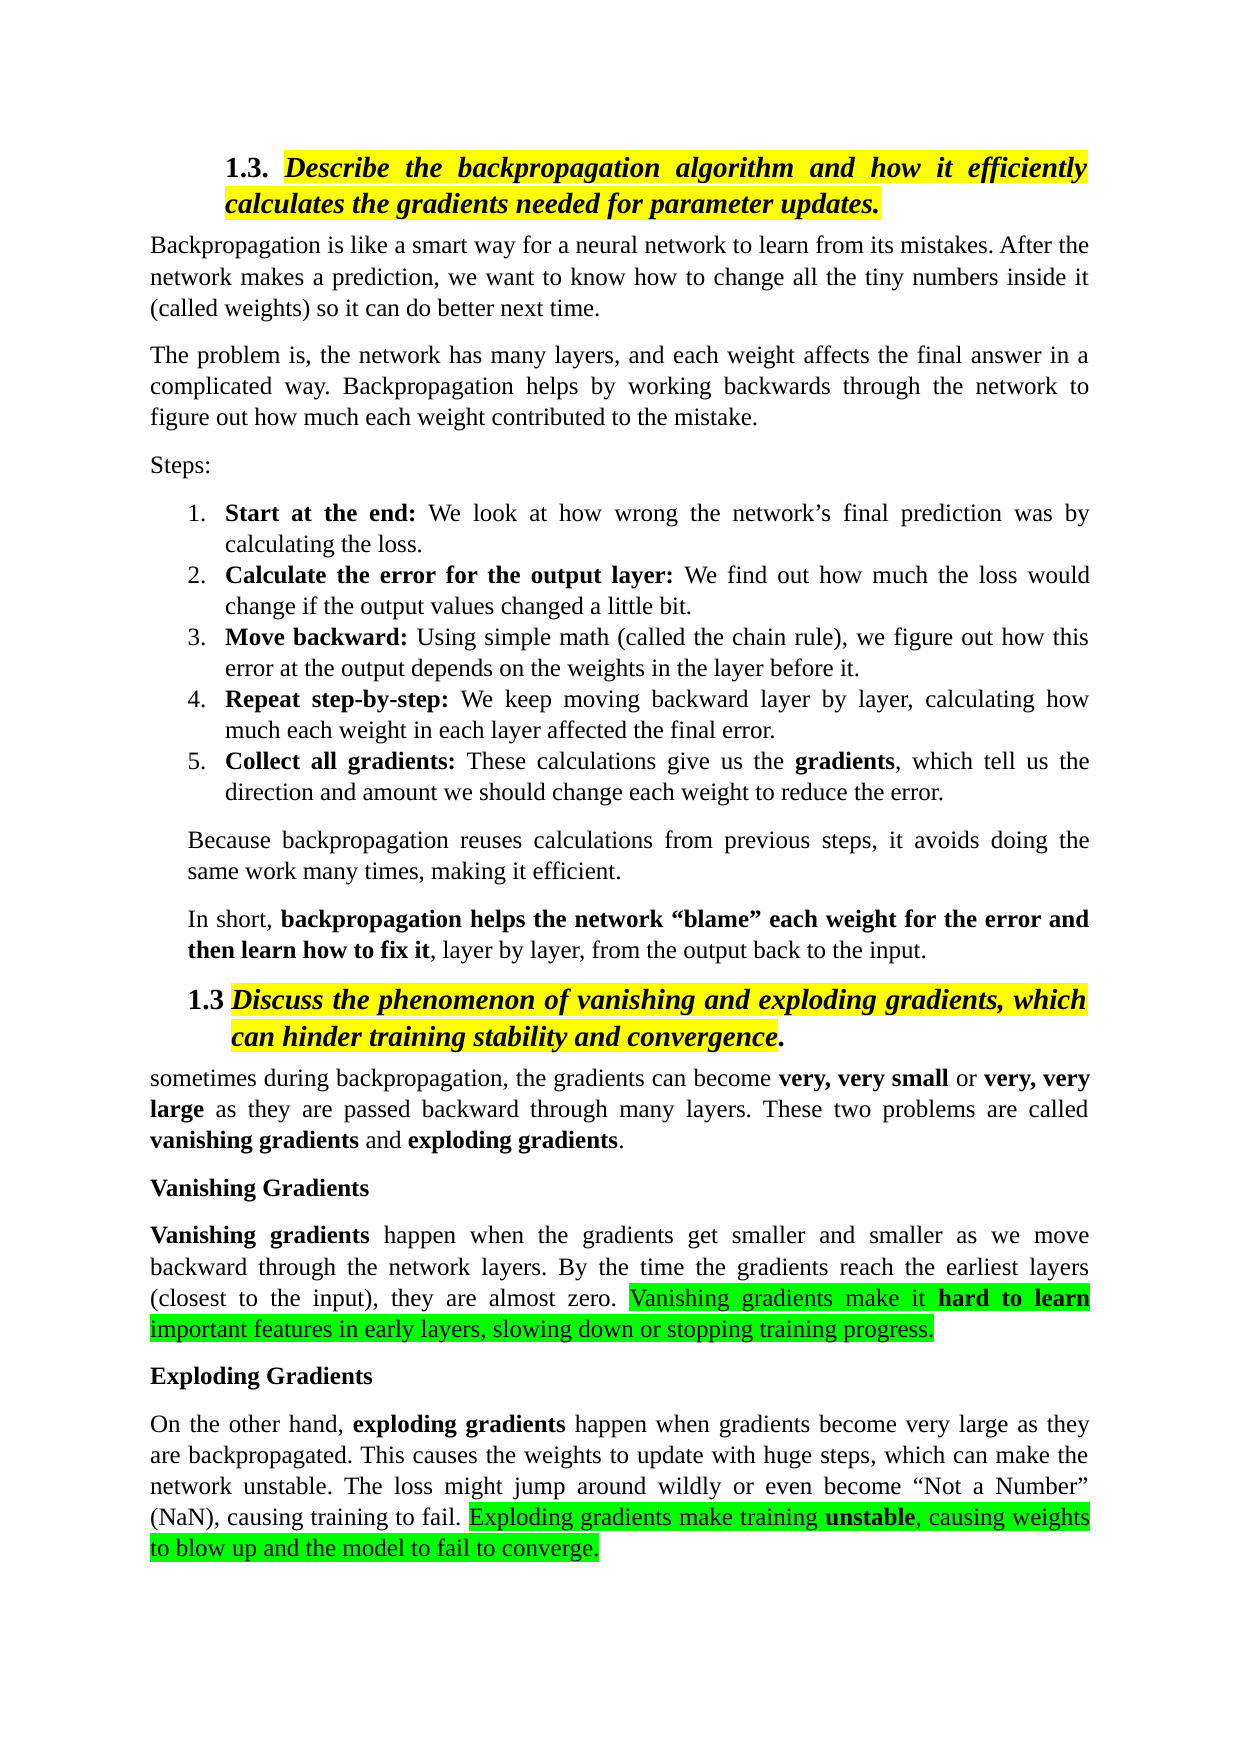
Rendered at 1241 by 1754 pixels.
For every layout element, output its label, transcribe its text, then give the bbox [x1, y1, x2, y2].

text The problem is, the network has many layers, and each weight affects the final answer in a complicated way. Backpropagation helps by working backwards through the network to figure out how much each weight contributed to the mistake. [150, 340, 1090, 431]
text Vanishing gradients happen when the gradients get smaller and smaller as we move backward through the network layers. By the time the gradients reach the earliest layers (closest to the input), they are almost zero. Vanishing gradients make it hard to learn important features in early layers, slowing down or stopping training progress. [150, 1221, 1090, 1342]
text Exploding Gradients [150, 1361, 1090, 1390]
subtitle 1.3. Describe the backpropagation algorithm and how it efficiently calculates the gradients needed for parameter updates. [225, 150, 1090, 220]
list Calculate the error for the output layer: We find out how much the loss would change if the output values changed a little bit. [187, 560, 1090, 620]
text Vanishing Gradients [150, 1173, 1090, 1202]
text Backpropagation is like a smart way for a neural network to learn from its mistakes. After the network makes a prediction, we want to know how to change all the tiny numbers inside it (called weights) so it can do better next time. [150, 231, 1090, 321]
text In short, backpropagation helps the network “blame” each weight for the error and then learn how to fix it, layer by layer, from the output back to the input. [187, 904, 1090, 963]
text Because backpropagation reuses calculations from previous steps, it avoids doing the same work many times, making it efficient. [187, 825, 1090, 885]
list Move backward: Using simple math (called the chain rule), we figure out how this error at the output depends on the weights in the layer before it. [187, 622, 1090, 682]
list Repeat step-by-step: We keep moving backward layer by layer, calculating how much each weight in each layer affected the final error. [187, 684, 1090, 744]
text sometimes during backpropagation, the gradients can become very, very small or very, very large as they are passed backward through many layers. These two problems are called vanishing gradients and exploding gradients. [150, 1063, 1090, 1154]
list Start at the end: We look at how wrong the network’s final prediction was by calculating the loss. [187, 498, 1090, 558]
text Steps: [150, 450, 1090, 479]
subtitle Discuss the phenomenon of vanishing and exploding gradients, which can hinder training stability and convergence. [187, 982, 1090, 1052]
text On the other hand, exploding gradients happen when gradients become very large as they are backpropagated. This causes the weights to update with huge steps, which can make the network unstable. The loss might jump around wildly or even become “Not a Number” (NaN), causing training to fail. Exploding gradients make training unstable, causing weights to blow up and the model to fail to converge. [150, 1409, 1090, 1562]
list Collect all gradients: These calculations give us the gradients, which tell us the direction and amount we should change each weight to reduce the error. [187, 746, 1090, 806]
